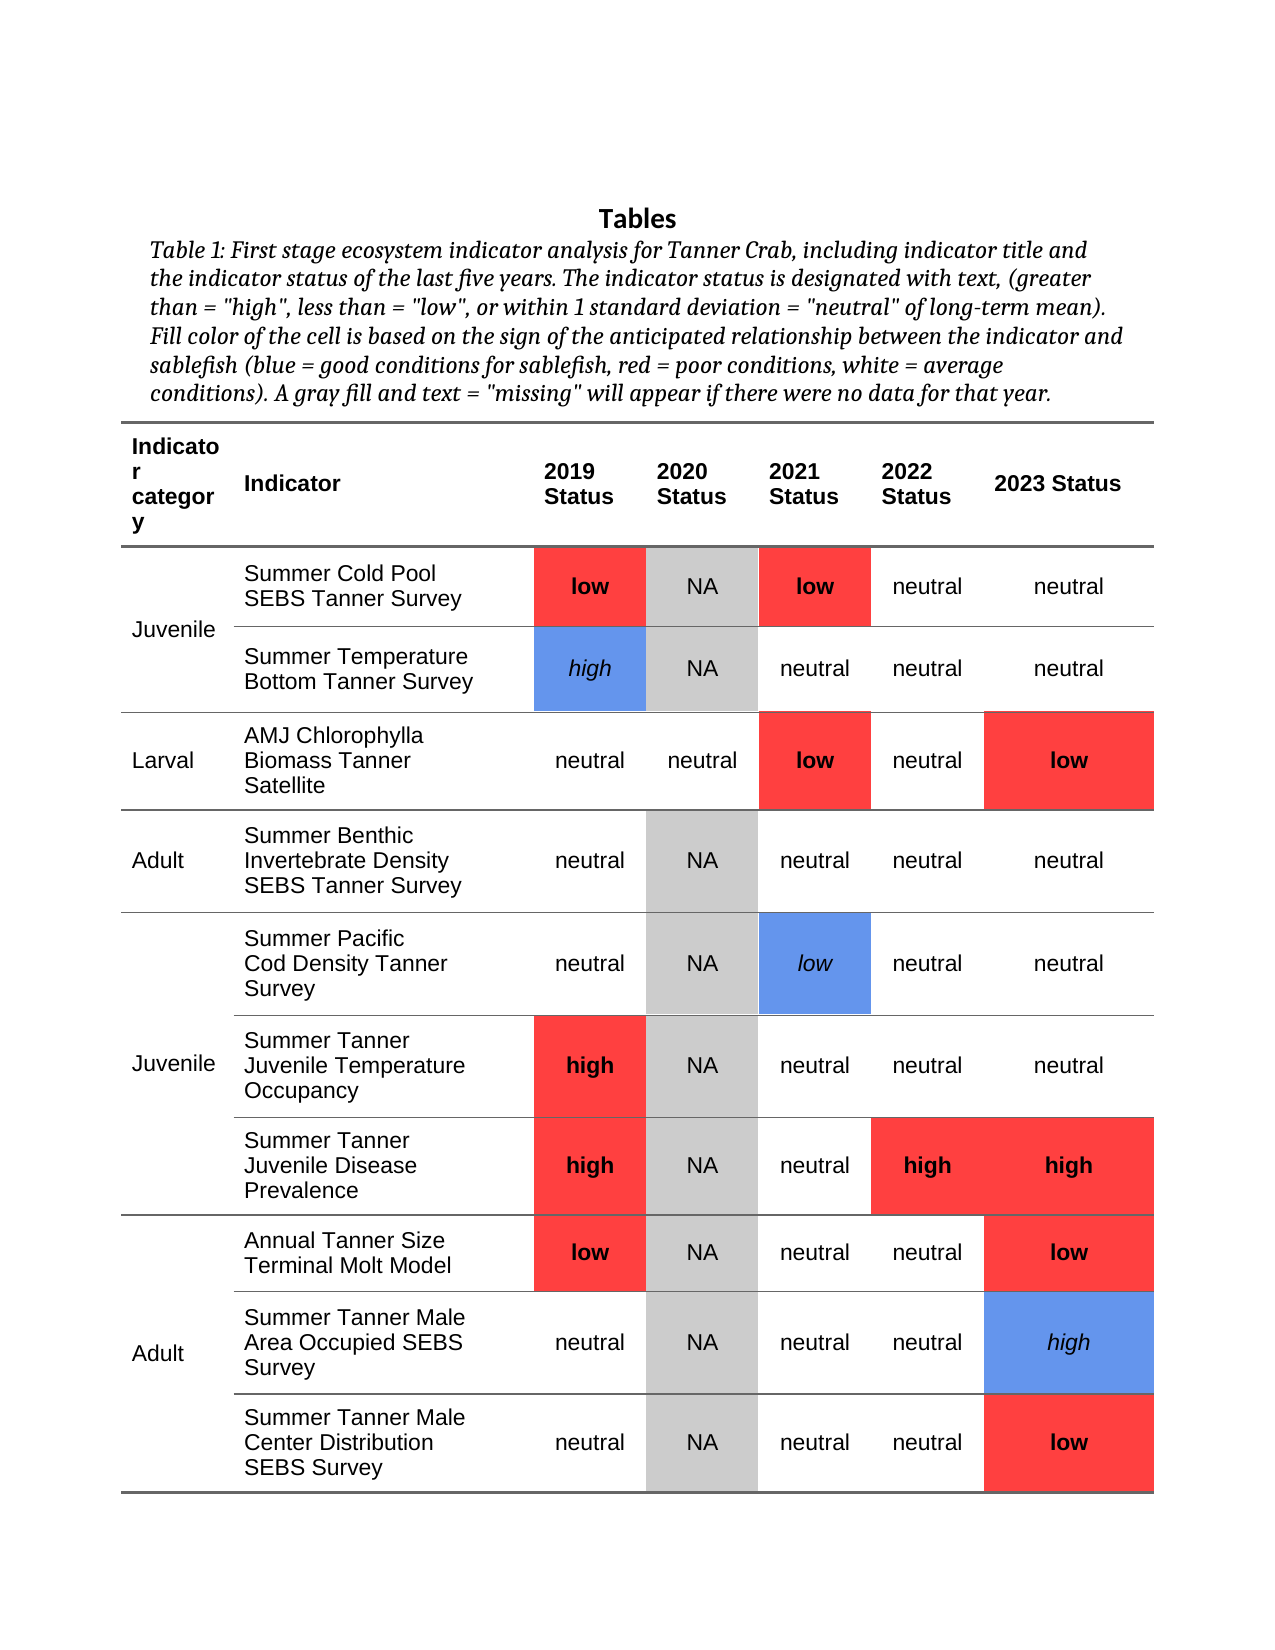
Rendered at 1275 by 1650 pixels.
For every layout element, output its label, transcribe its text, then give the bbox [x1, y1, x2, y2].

table_header 2021 Status [759, 424, 871, 544]
table_cell AMJ Chlorophylla Biomass Tanner Satellite [234, 713, 533, 809]
table_cell low [534, 1216, 646, 1291]
table_cell neutral [871, 1395, 984, 1491]
table_cell neutral [984, 1016, 1154, 1117]
table_cell Summer Benthic Invertebrate Density SEBS Tanner Survey [234, 811, 533, 912]
table_cell neutral [759, 1016, 871, 1117]
table_cell NA [646, 627, 758, 711]
table_cell neutral [984, 913, 1154, 1014]
table_cell high [871, 1118, 984, 1214]
table_cell Adult [121, 1216, 233, 1491]
table_header Indicator category [121, 424, 233, 544]
table_cell neutral [646, 713, 758, 809]
table_cell neutral [871, 713, 984, 809]
table_cell neutral [534, 1292, 646, 1393]
table_header Indicator [234, 424, 533, 544]
table_cell low [759, 913, 871, 1014]
table_cell Juvenile [121, 913, 233, 1214]
table_cell NA [646, 811, 758, 912]
table_cell neutral [984, 811, 1154, 912]
table_cell NA [646, 1395, 758, 1491]
table_cell neutral [871, 1216, 984, 1291]
table_header 2019 Status [534, 424, 646, 544]
table_cell neutral [534, 811, 646, 912]
table_cell Adult [121, 811, 233, 912]
table_cell Summer Tanner Juvenile Temperature Occupancy [234, 1016, 533, 1117]
table_cell NA [646, 1118, 758, 1214]
subtitle Tables [150, 200, 1125, 236]
table_cell Summer Cold Pool SEBS Tanner Survey [234, 548, 533, 626]
table_cell NA [646, 913, 758, 1014]
table_cell high [534, 1118, 646, 1214]
table_cell Summer Tanner Male Center Distribution SEBS Survey [234, 1395, 533, 1491]
table_cell low [984, 1216, 1154, 1291]
text Table 1: First stage ecosystem indicator analysis for Tanner Crab, including indicator title and the indicator status of the last five years. The indicator status is designated with text, (greater than = "high", less than = "low", or within 1 standard deviation = "neutral" of long-term mean). Fill color of the cell is based on the sign of the anticipated relationship between the indicator and sablefish (blue = good conditions for sablefish, red = poor conditions, white = average conditions). A gray fill and text = "missing" will appear if there were no data for that year. [150, 236, 1125, 408]
table_cell low [759, 713, 871, 809]
table_cell low [534, 548, 646, 626]
table_cell neutral [759, 1118, 871, 1214]
table_cell neutral [759, 1292, 871, 1393]
table_cell Juvenile [121, 548, 233, 711]
table_cell low [984, 713, 1154, 809]
table_cell neutral [984, 627, 1154, 711]
table_cell Larval [121, 713, 233, 809]
table_cell neutral [759, 1216, 871, 1291]
table_cell neutral [984, 548, 1154, 626]
table_cell neutral [871, 548, 984, 626]
table_cell neutral [759, 627, 871, 711]
table_cell NA [646, 1016, 758, 1117]
table_cell high [984, 1118, 1154, 1214]
table_cell Summer Temperature Bottom Tanner Survey [234, 627, 533, 711]
table_cell neutral [871, 1016, 984, 1117]
table_cell neutral [534, 913, 646, 1014]
table_cell NA [646, 1292, 758, 1393]
table_cell low [759, 548, 871, 626]
table_cell neutral [871, 913, 984, 1014]
table_cell neutral [759, 811, 871, 912]
table_cell low [984, 1395, 1154, 1491]
table_cell neutral [534, 1395, 646, 1491]
table_cell neutral [871, 1292, 984, 1393]
table_cell Annual Tanner Size Terminal Molt Model [234, 1216, 533, 1291]
table_cell neutral [871, 811, 984, 912]
table_cell neutral [871, 627, 984, 711]
table_cell high [534, 627, 646, 711]
table_cell Summer Tanner Male Area Occupied SEBS Survey [234, 1292, 533, 1393]
table_cell neutral [534, 713, 646, 809]
table_header 2020 Status [646, 424, 758, 544]
table_cell neutral [759, 1395, 871, 1491]
table_cell Summer Pacific Cod Density Tanner Survey [234, 913, 533, 1014]
table_cell high [984, 1292, 1154, 1393]
table_cell high [534, 1016, 646, 1117]
table_cell NA [646, 548, 758, 626]
table_header 2023 Status [984, 424, 1154, 544]
table_cell Summer Tanner Juvenile Disease Prevalence [234, 1118, 533, 1214]
table_header 2022 Status [871, 424, 984, 544]
table_cell NA [646, 1216, 758, 1291]
